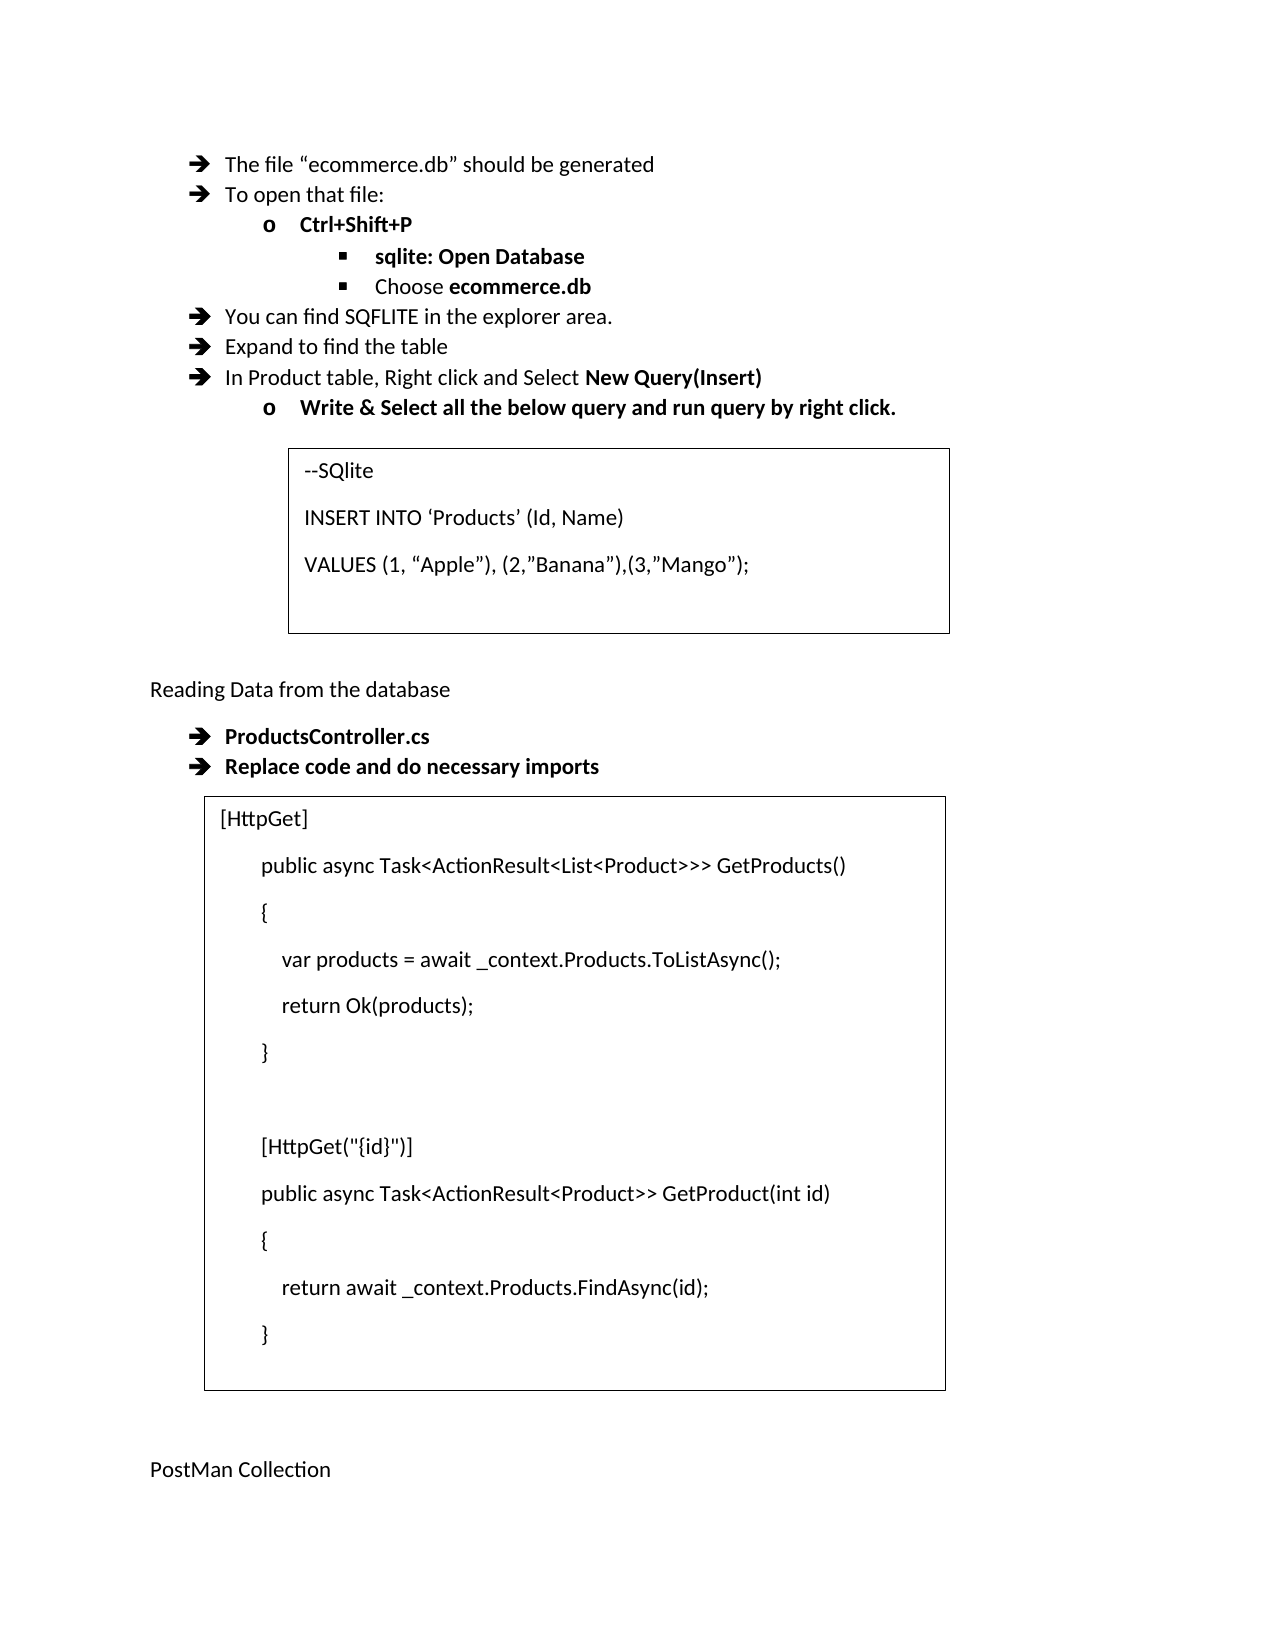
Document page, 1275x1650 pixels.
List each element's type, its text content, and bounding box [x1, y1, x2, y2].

list ProductsController.cs [187, 722, 1125, 750]
list You can find SQFLITE in the explorer area. [187, 302, 1125, 330]
list Replace code and do necessary imports [187, 752, 1125, 781]
list sqlite: Open Database [337, 242, 1125, 270]
list Ctrl+Shift+P [262, 210, 1125, 239]
list Write & Select all the below query and run query by right click. [262, 393, 1125, 422]
text PostMan Collection [150, 1456, 1125, 1484]
list In Product table, Right click and Select New Query(Insert) [187, 363, 1125, 391]
list The file “ecommerce.db” should be generated [187, 150, 1125, 178]
list To open that file: [187, 180, 1125, 208]
text Reading Data from the database [150, 675, 1125, 703]
list Expand to find the table [187, 332, 1125, 361]
list Choose ecommerce.db [337, 272, 1125, 300]
